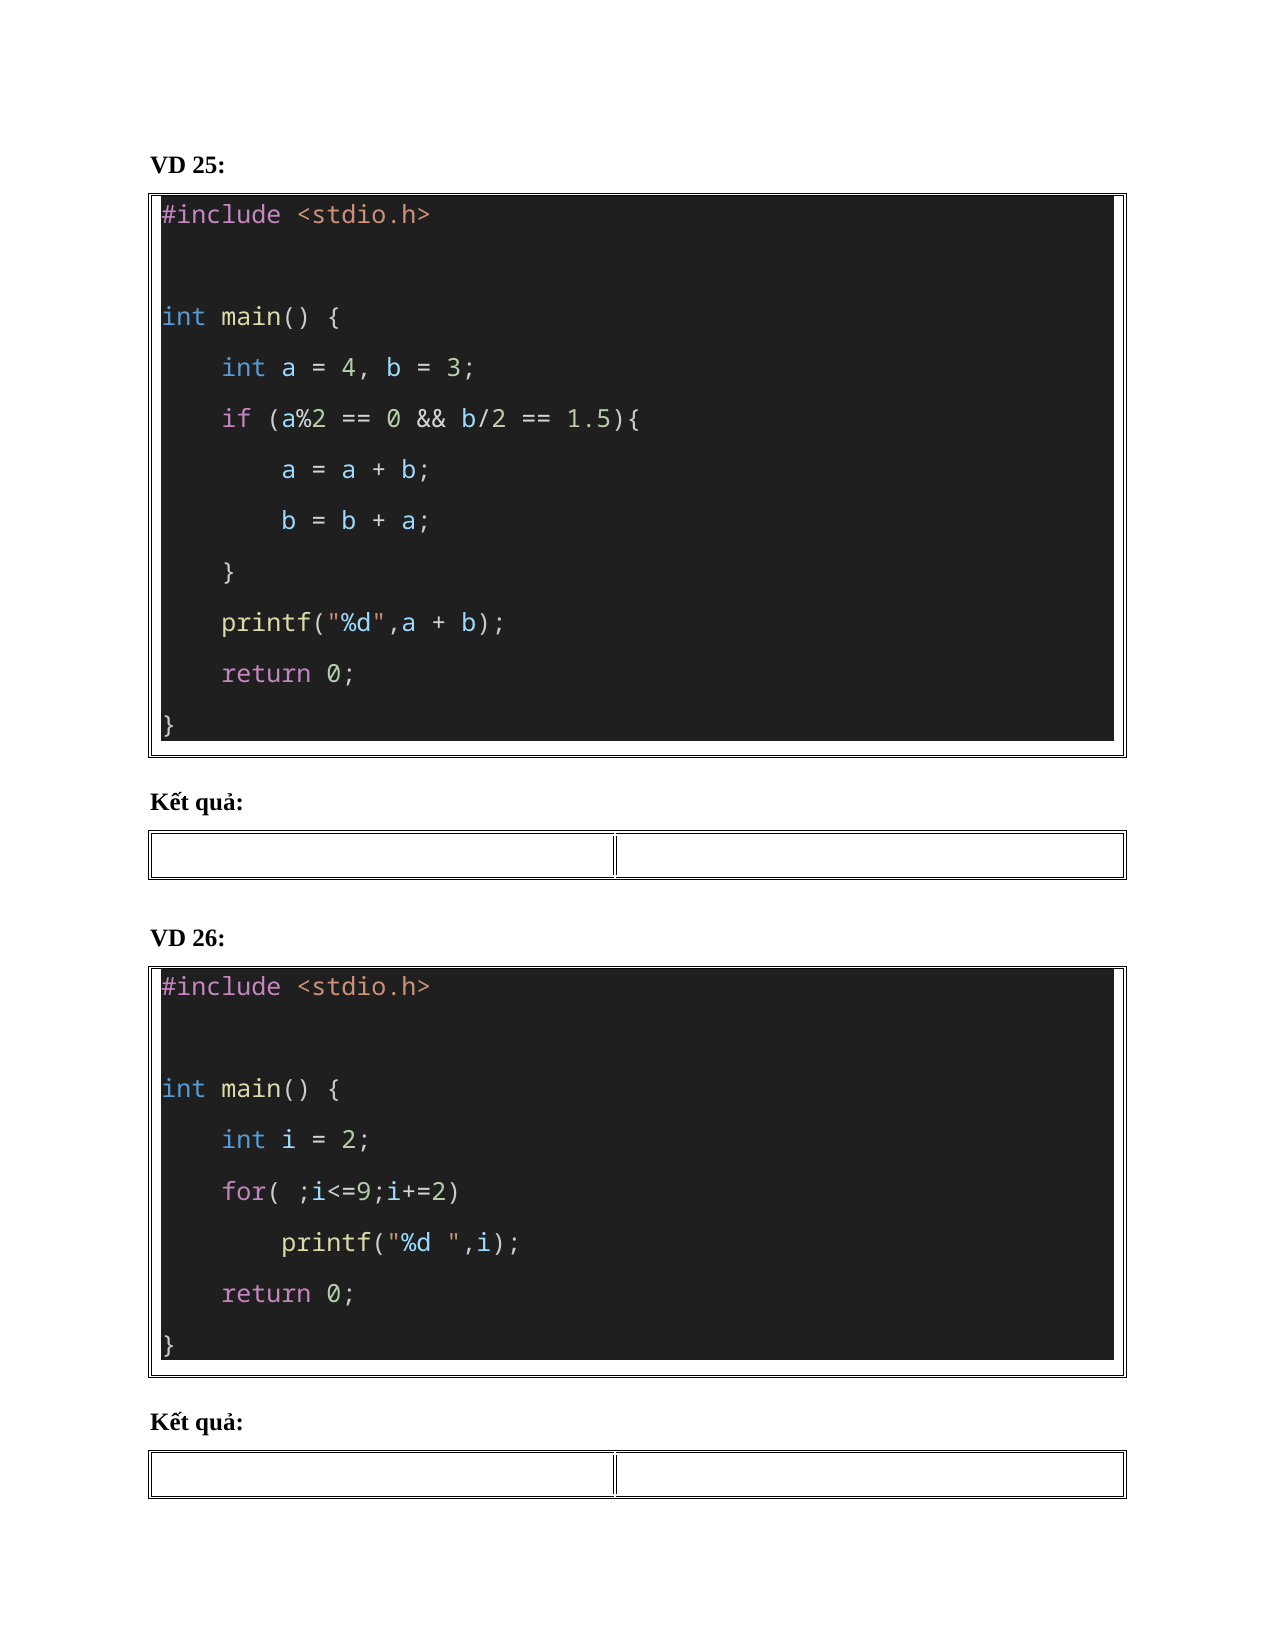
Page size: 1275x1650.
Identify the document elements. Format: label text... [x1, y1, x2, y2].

table_header [615, 834, 1123, 877]
table_header #include <stdio.h> int main() { int a = 4, b = 3; if (a%2 == 0 && b/2 == 1.5){ a = a + b; b = b + a; } printf("%d",a + b); return 0; } [152, 196, 1123, 755]
text Kết quả: [150, 787, 1125, 816]
table_header [150, 1451, 615, 1496]
text VD 26: [150, 923, 1125, 952]
table_header [615, 1453, 1123, 1496]
table_header [150, 831, 615, 877]
table_header #include <stdio.h> int main() { int i = 2; for( ;i<=9;i+=2) printf("%d ",i); return 0; } [152, 969, 1123, 1375]
text VD 25: [150, 150, 1125, 179]
text Kết quả: [150, 1407, 1125, 1436]
